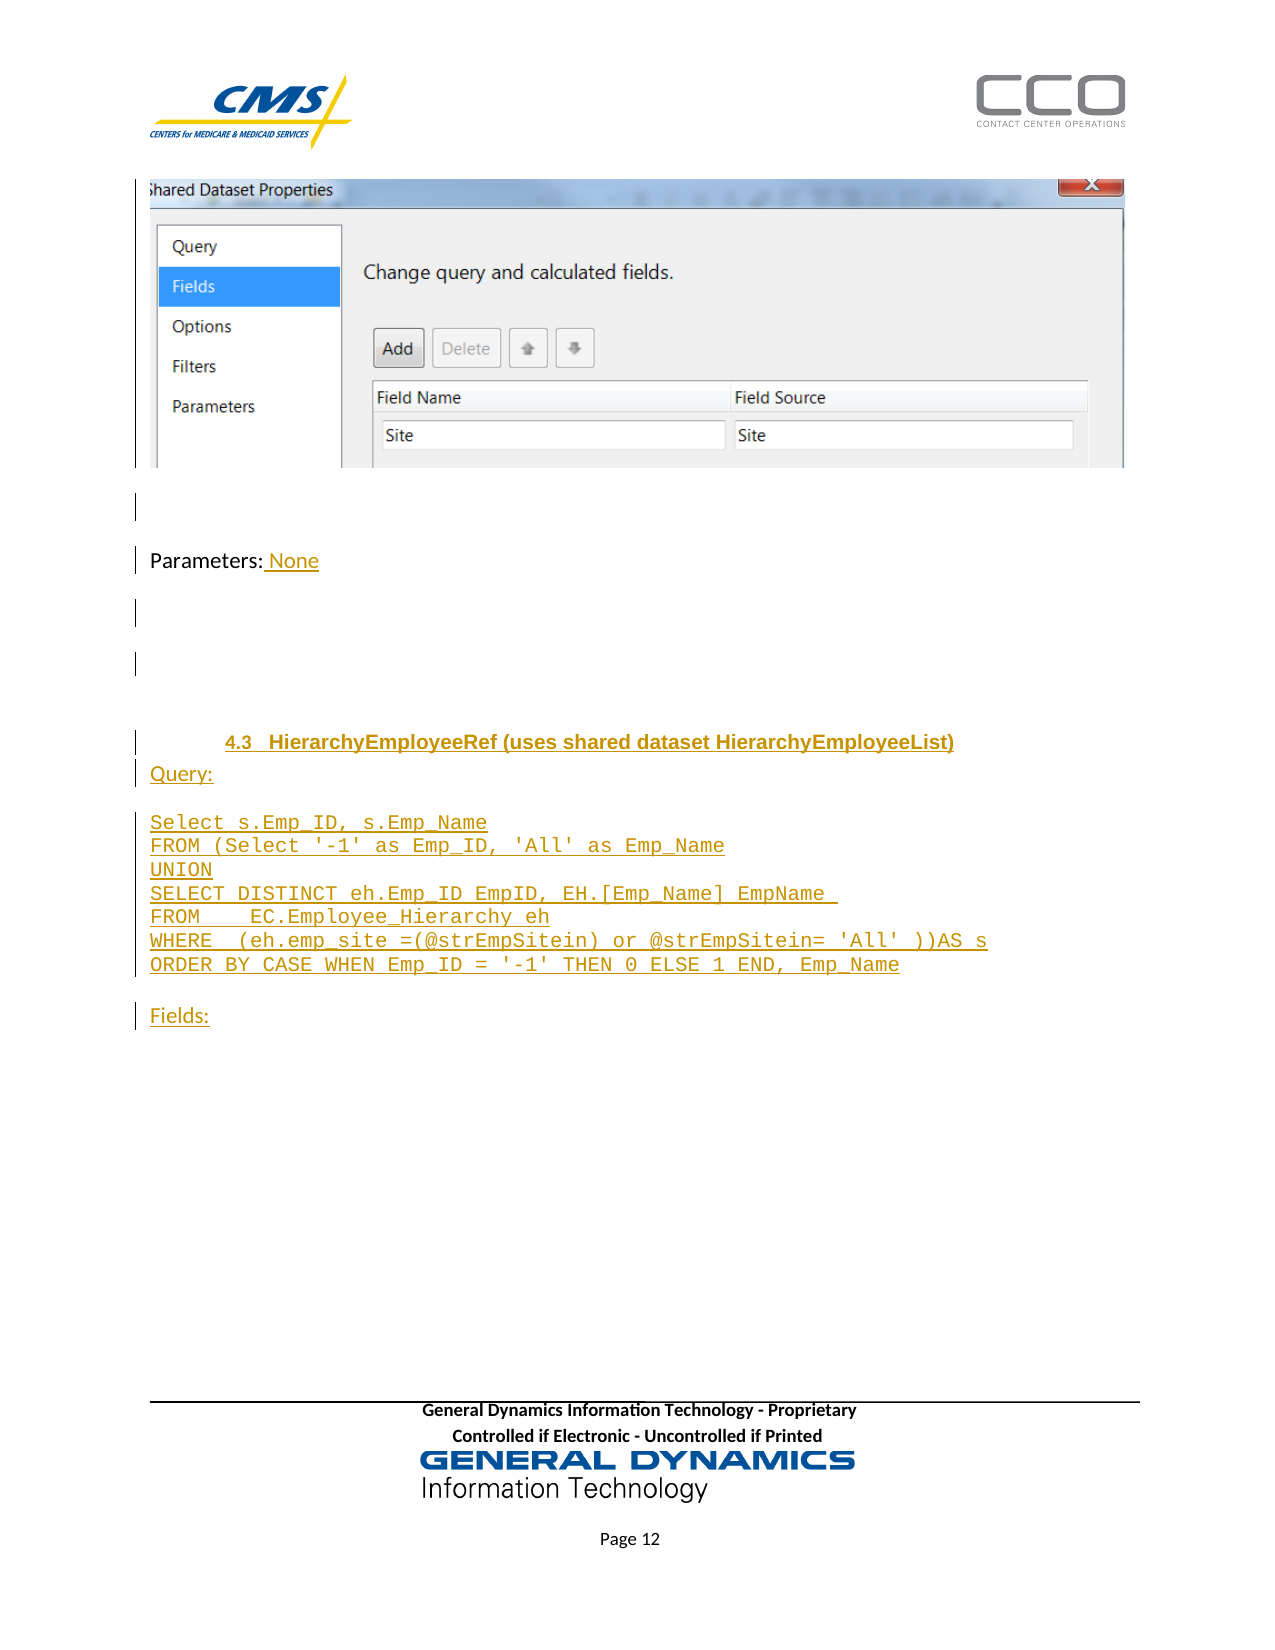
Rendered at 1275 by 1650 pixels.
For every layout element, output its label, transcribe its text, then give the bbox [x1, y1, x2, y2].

picture [420, 1451, 855, 1503]
picture [150, 75, 353, 150]
picture [976, 75, 1125, 127]
picture [150, 179, 1125, 468]
text Parameters: [150, 546, 1125, 574]
